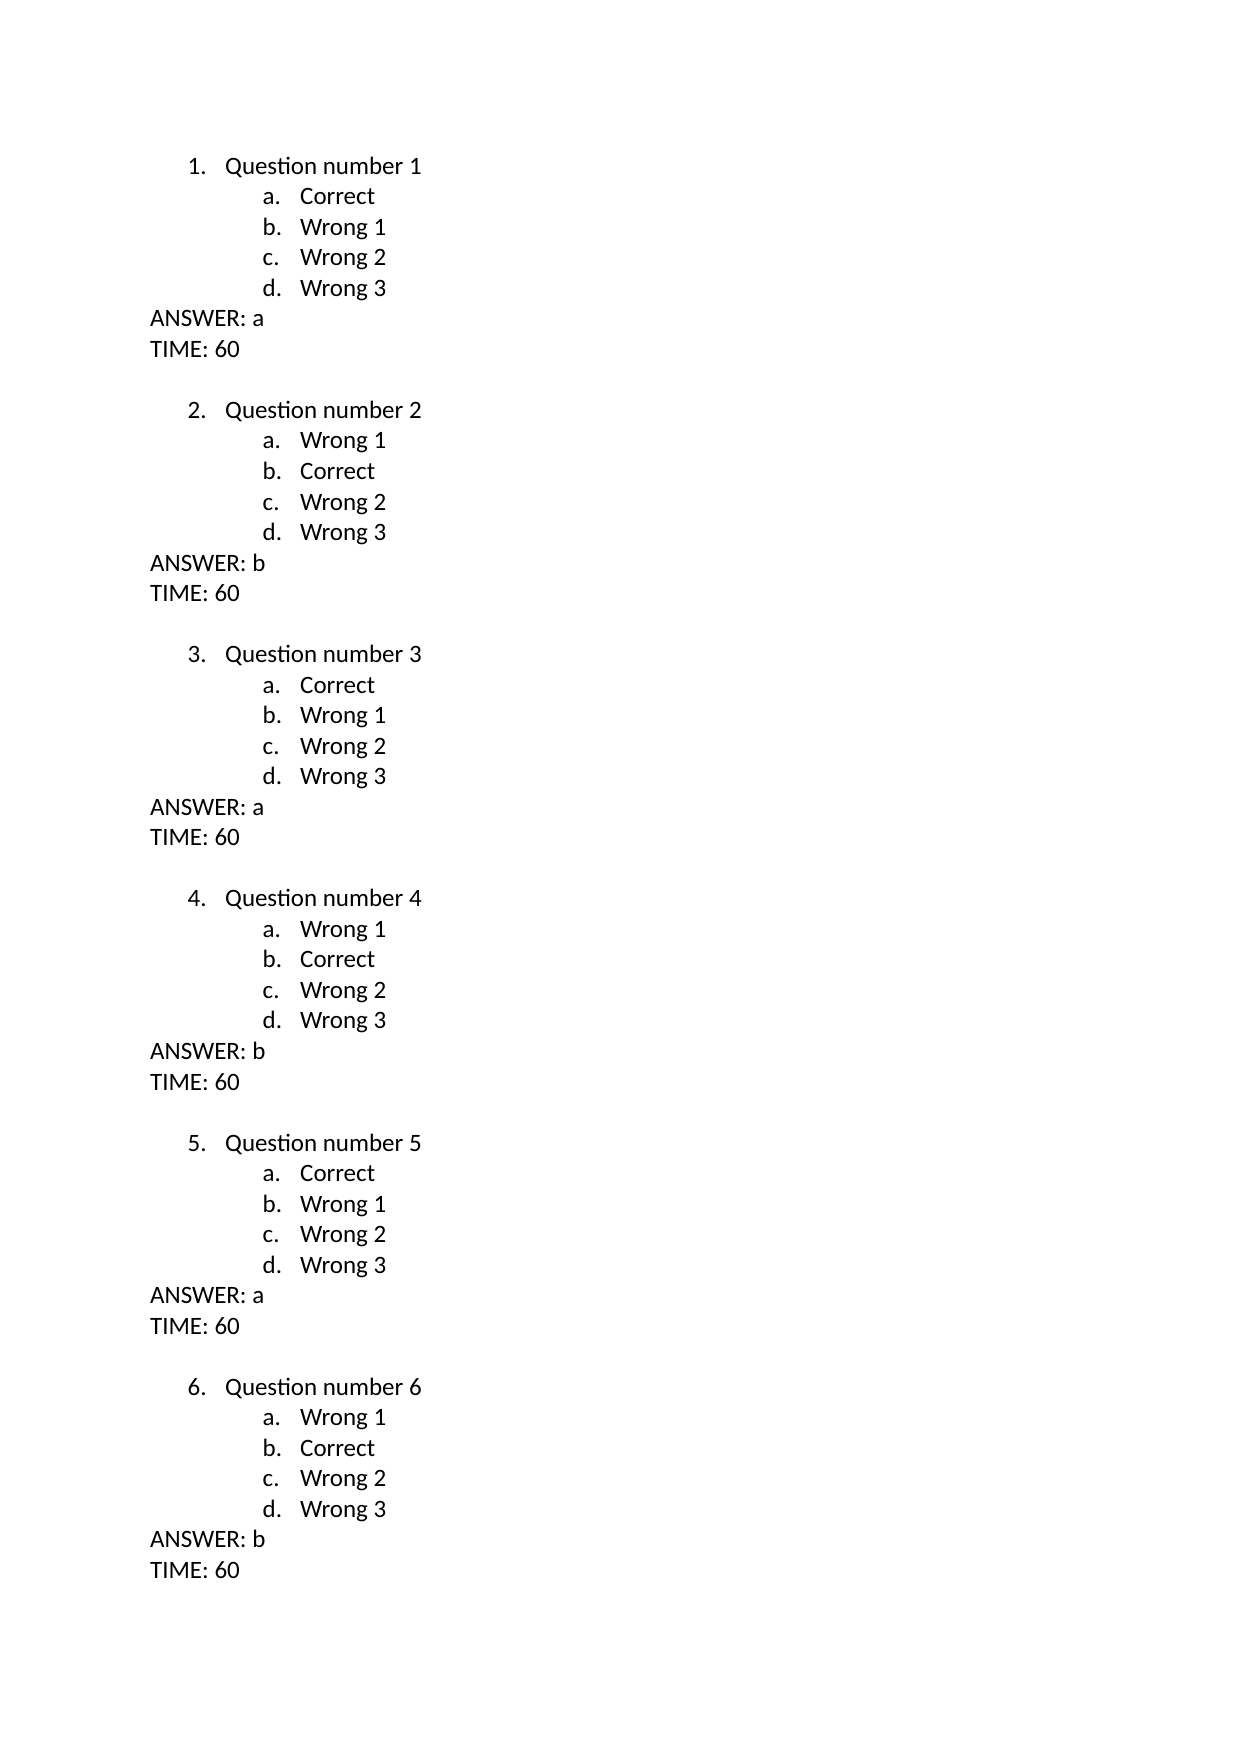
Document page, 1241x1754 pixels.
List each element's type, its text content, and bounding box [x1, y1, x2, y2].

list Wrong 1 [262, 425, 1090, 455]
text ANSWER: b [150, 1035, 1090, 1066]
list Wrong 1 [262, 1188, 1090, 1218]
list Wrong 2 [262, 974, 1090, 1004]
text ANSWER: b [150, 547, 1090, 577]
text TIME: 60 [150, 577, 1090, 608]
list Wrong 1 [262, 211, 1090, 242]
list Wrong 2 [262, 242, 1090, 272]
text TIME: 60 [150, 1310, 1090, 1340]
list Wrong 2 [262, 486, 1090, 516]
text TIME: 60 [150, 1554, 1090, 1584]
list Question number 2 [187, 394, 1090, 425]
list Question number 6 [187, 1371, 1090, 1401]
list Correct [262, 181, 1090, 211]
list Wrong 3 [262, 516, 1090, 547]
list Wrong 3 [262, 1249, 1090, 1279]
list Question number 1 [187, 150, 1090, 181]
list Question number 3 [187, 638, 1090, 669]
list Correct [262, 943, 1090, 974]
list Wrong 2 [262, 730, 1090, 760]
text TIME: 60 [150, 1066, 1090, 1096]
text ANSWER: a [150, 791, 1090, 821]
list Wrong 2 [262, 1462, 1090, 1493]
list Question number 4 [187, 882, 1090, 913]
text ANSWER: a [150, 303, 1090, 333]
list Wrong 1 [262, 1401, 1090, 1432]
list Wrong 1 [262, 699, 1090, 730]
text ANSWER: a [150, 1279, 1090, 1310]
list Wrong 3 [262, 272, 1090, 303]
list Correct [262, 1157, 1090, 1188]
list Correct [262, 455, 1090, 486]
list Correct [262, 669, 1090, 699]
text ANSWER: b [150, 1523, 1090, 1554]
text TIME: 60 [150, 333, 1090, 364]
list Wrong 3 [262, 760, 1090, 791]
list Question number 5 [187, 1127, 1090, 1157]
list Wrong 3 [262, 1004, 1090, 1035]
list Wrong 1 [262, 913, 1090, 943]
list Correct [262, 1432, 1090, 1462]
text TIME: 60 [150, 821, 1090, 852]
list Wrong 2 [262, 1218, 1090, 1249]
list Wrong 3 [262, 1493, 1090, 1523]
